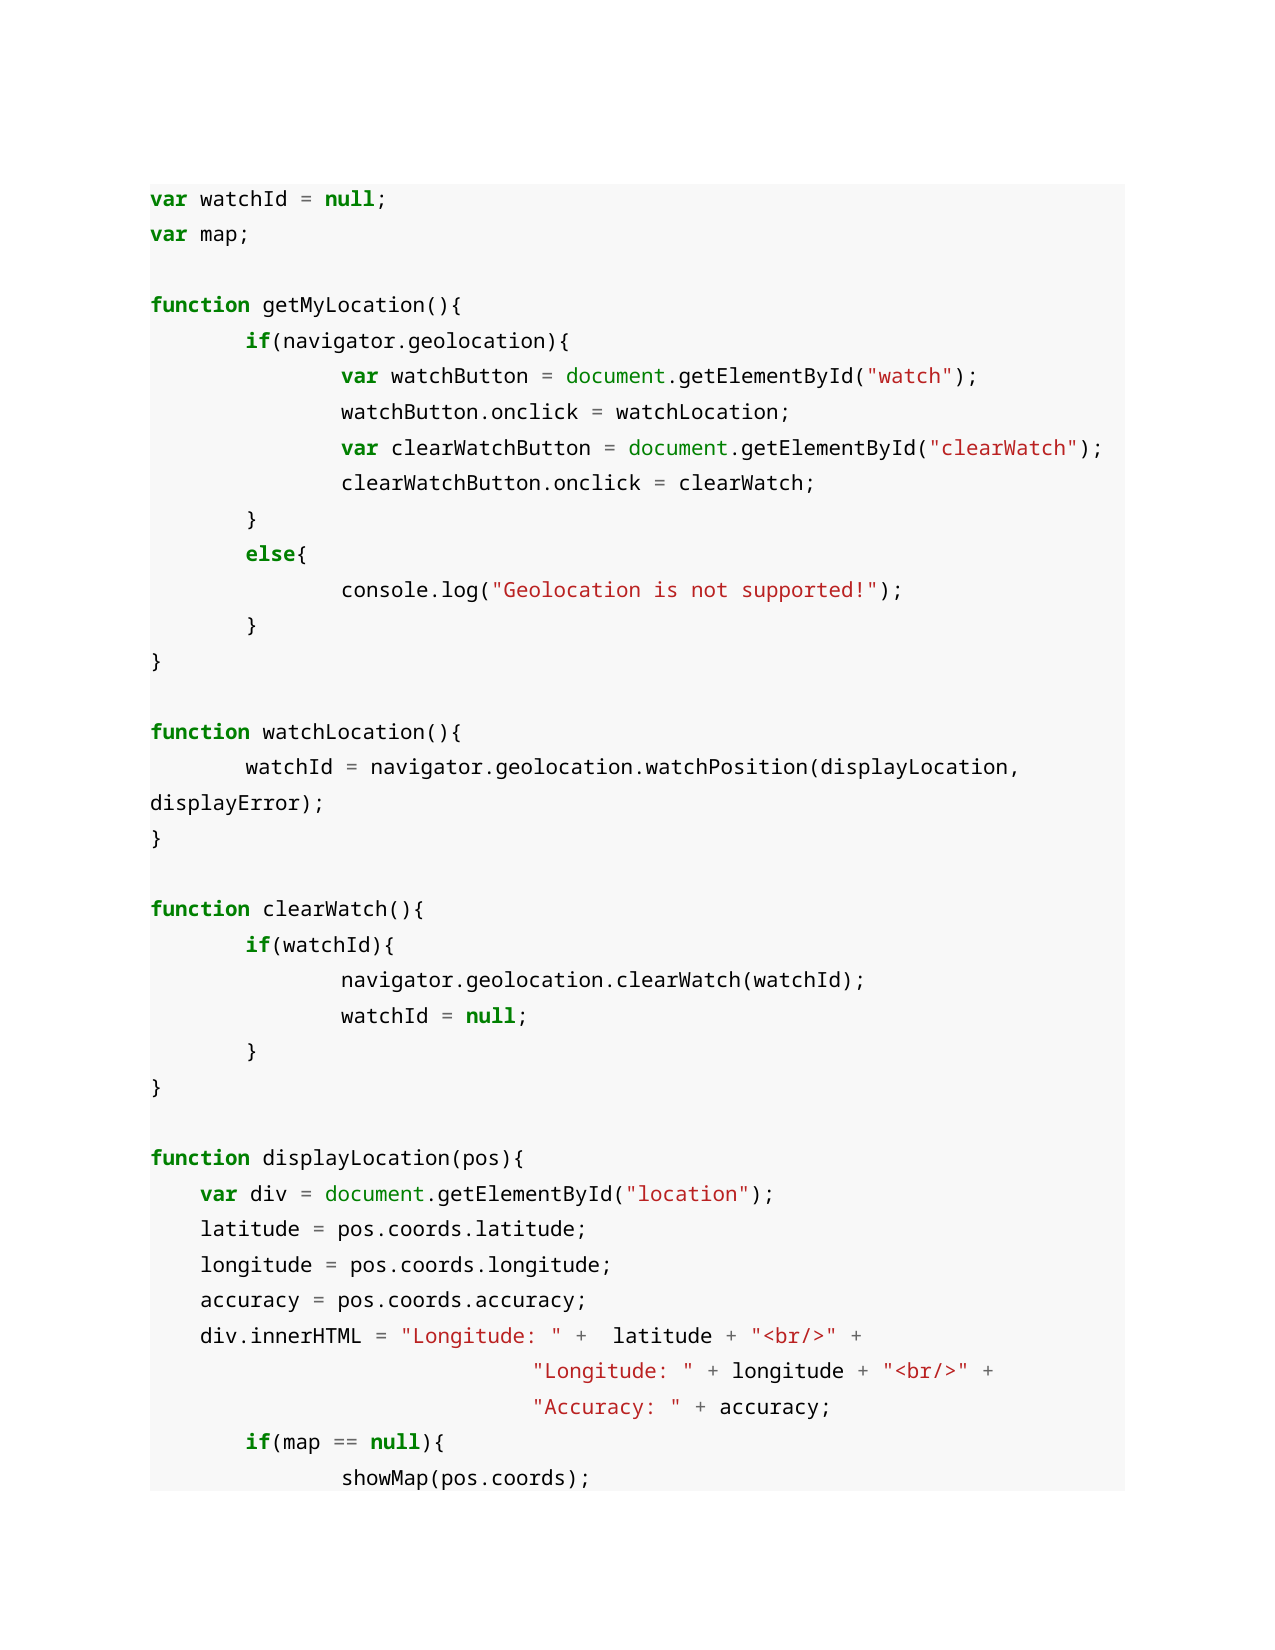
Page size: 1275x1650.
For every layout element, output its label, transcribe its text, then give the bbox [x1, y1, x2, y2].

text div.innerHTML = "Longitude: " + latitude + "<br/>" + [150, 1321, 1125, 1349]
text } [150, 1072, 1125, 1101]
text accuracy = pos.coords.accuracy; [150, 1285, 1125, 1314]
text } [150, 646, 1125, 674]
text if(watchId){ [150, 930, 1125, 958]
text if(navigator.geolocation){ [150, 326, 1125, 354]
text var watchButton = document.getElementById("watch"); [150, 362, 1125, 390]
text function getMyLocation(){ [150, 291, 1125, 319]
text navigator.geolocation.clearWatch(watchId); [150, 966, 1125, 994]
text var watchId = null; [150, 184, 1125, 212]
text } [150, 610, 1125, 639]
text else{ [150, 539, 1125, 568]
text var map; [150, 219, 1125, 248]
text latitude = pos.coords.latitude; [150, 1214, 1125, 1243]
text clearWatchButton.onclick = clearWatch; [150, 468, 1125, 497]
text } [150, 1037, 1125, 1065]
text var div = document.getElementById("location"); [150, 1179, 1125, 1207]
text } [150, 823, 1125, 852]
text showMap(pos.coords); [150, 1463, 1125, 1491]
text watchId = null; [150, 1001, 1125, 1029]
text function clearWatch(){ [150, 894, 1125, 923]
text watchButton.onclick = watchLocation; [150, 397, 1125, 426]
text "Longitude: " + longitude + "<br/>" + [150, 1356, 1125, 1385]
text longitude = pos.coords.longitude; [150, 1250, 1125, 1278]
text watchId = navigator.geolocation.watchPosition(displayLocation, displayError); [150, 752, 1125, 816]
text "Accuracy: " + accuracy; [150, 1392, 1125, 1420]
text console.log("Geolocation is not supported!"); [150, 575, 1125, 603]
text if(map == null){ [150, 1427, 1125, 1456]
text var clearWatchButton = document.getElementById("clearWatch"); [150, 433, 1125, 461]
text } [150, 504, 1125, 532]
text function displayLocation(pos){ [150, 1143, 1125, 1172]
text function watchLocation(){ [150, 717, 1125, 745]
